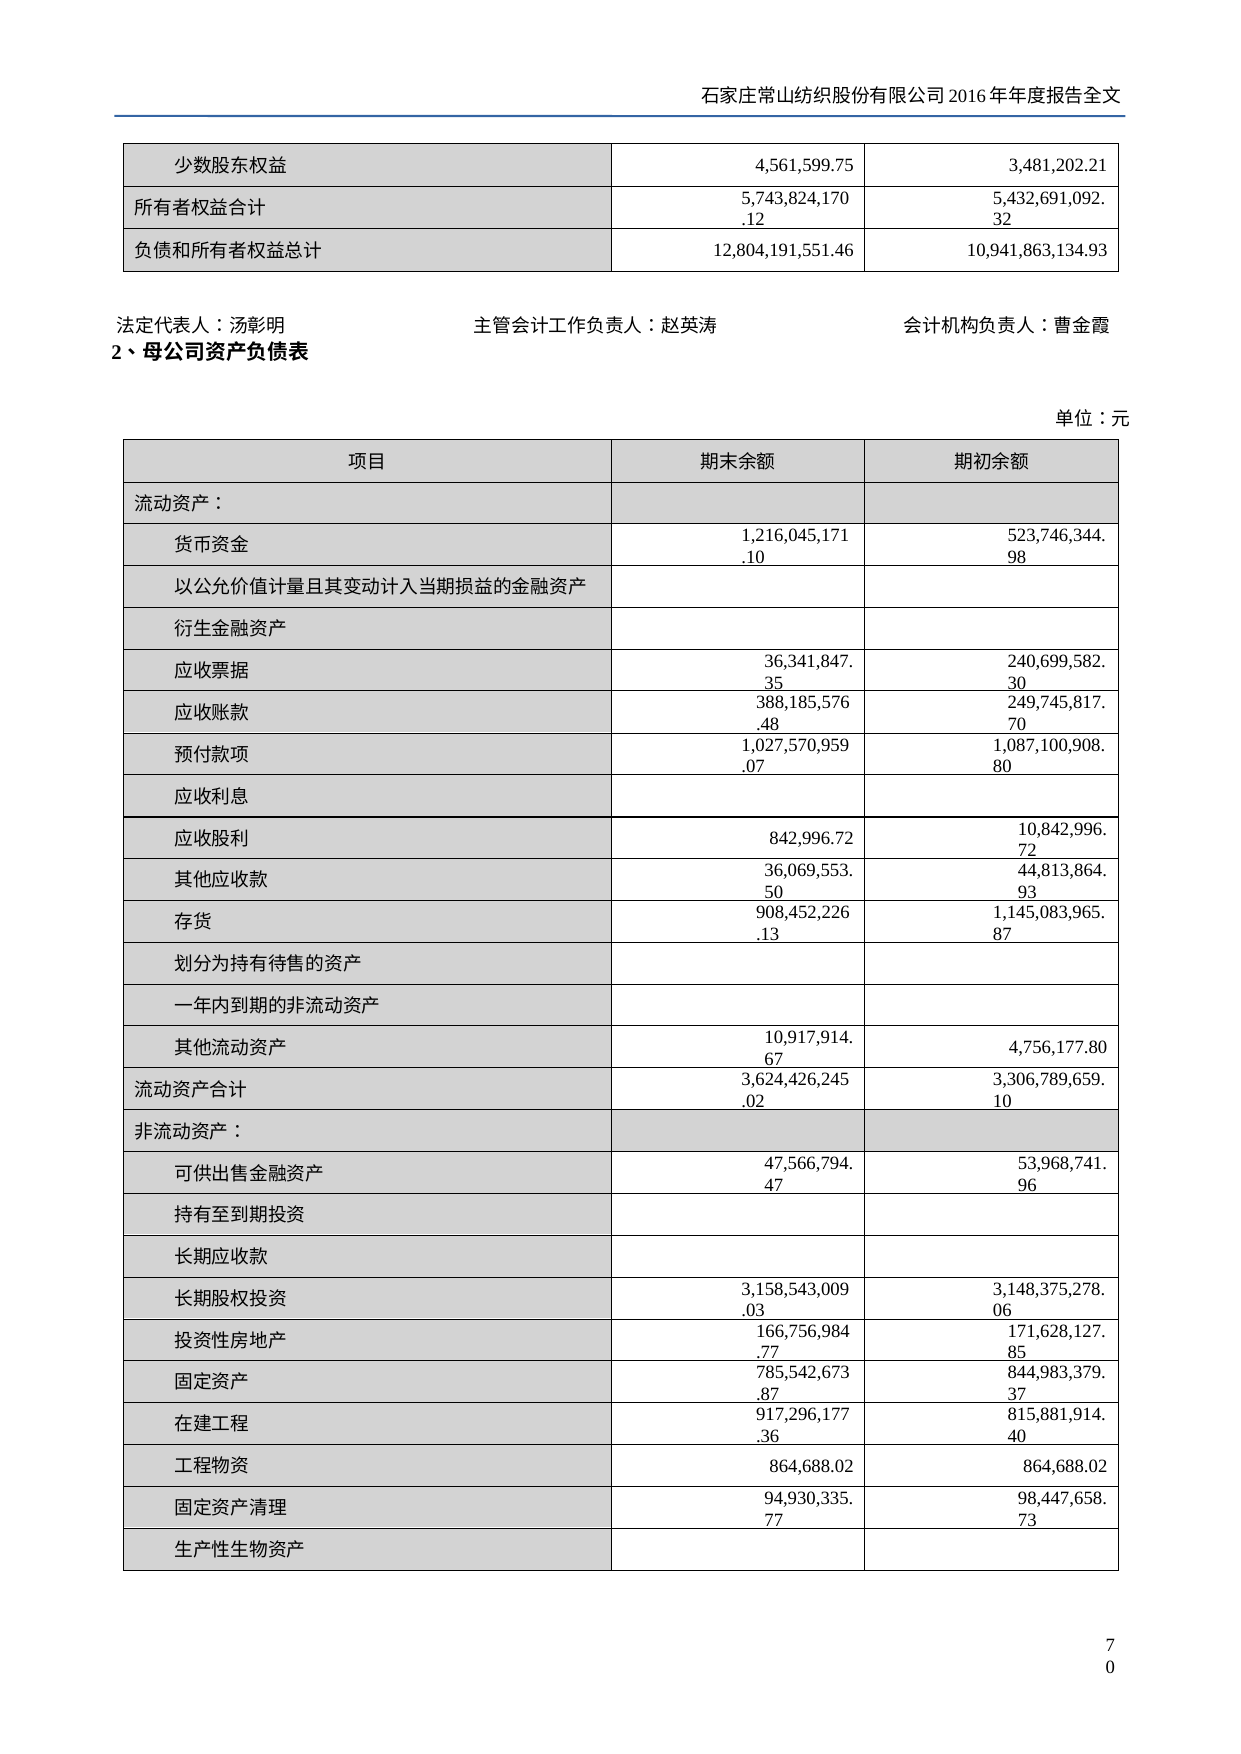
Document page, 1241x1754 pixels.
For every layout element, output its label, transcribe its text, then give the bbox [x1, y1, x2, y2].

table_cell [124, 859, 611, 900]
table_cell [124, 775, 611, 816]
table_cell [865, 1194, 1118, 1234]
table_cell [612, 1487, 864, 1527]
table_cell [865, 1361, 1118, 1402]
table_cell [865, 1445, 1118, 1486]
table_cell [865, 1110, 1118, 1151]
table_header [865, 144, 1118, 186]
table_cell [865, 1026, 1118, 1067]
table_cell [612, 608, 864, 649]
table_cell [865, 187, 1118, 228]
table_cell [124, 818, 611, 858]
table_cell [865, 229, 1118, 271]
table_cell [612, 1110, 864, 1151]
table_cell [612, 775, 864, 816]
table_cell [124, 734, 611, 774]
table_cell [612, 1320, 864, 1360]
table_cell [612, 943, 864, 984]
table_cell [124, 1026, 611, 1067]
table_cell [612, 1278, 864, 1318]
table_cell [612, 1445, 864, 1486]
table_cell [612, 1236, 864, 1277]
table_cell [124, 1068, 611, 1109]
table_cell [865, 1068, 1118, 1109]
text 单位：元 [111, 405, 1130, 431]
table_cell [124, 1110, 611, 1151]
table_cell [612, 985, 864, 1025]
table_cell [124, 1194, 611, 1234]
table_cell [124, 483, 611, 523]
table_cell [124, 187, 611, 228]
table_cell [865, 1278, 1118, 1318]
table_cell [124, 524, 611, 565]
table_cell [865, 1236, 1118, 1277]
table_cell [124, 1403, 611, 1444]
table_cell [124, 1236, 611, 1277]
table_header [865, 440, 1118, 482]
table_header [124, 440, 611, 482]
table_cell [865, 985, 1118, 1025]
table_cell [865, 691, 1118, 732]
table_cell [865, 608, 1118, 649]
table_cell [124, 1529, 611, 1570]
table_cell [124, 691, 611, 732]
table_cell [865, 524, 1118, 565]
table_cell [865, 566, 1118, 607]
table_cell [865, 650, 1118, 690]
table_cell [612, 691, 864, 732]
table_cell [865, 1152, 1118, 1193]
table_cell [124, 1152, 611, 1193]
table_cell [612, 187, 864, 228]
text 2、母公司资产负债表 [111, 272, 1130, 366]
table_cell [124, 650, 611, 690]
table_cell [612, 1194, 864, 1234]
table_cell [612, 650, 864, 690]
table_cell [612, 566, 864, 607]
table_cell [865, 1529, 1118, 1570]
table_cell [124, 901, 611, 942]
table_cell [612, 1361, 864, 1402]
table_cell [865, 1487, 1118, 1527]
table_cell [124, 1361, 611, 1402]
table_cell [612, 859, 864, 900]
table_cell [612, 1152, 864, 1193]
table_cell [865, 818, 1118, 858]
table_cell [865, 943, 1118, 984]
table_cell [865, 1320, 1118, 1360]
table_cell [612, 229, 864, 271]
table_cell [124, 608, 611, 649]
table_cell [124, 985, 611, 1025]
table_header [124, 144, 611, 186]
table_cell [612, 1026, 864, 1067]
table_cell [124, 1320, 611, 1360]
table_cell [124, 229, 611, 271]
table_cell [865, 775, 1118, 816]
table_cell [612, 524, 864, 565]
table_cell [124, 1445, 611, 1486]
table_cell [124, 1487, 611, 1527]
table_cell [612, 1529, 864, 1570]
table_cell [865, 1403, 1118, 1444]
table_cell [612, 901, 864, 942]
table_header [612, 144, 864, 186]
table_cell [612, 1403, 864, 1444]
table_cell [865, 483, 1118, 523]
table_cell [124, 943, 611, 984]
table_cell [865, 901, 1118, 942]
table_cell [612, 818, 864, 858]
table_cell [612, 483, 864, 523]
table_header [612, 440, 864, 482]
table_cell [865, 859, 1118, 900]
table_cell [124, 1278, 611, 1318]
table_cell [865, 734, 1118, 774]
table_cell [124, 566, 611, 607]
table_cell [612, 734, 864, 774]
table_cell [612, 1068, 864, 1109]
